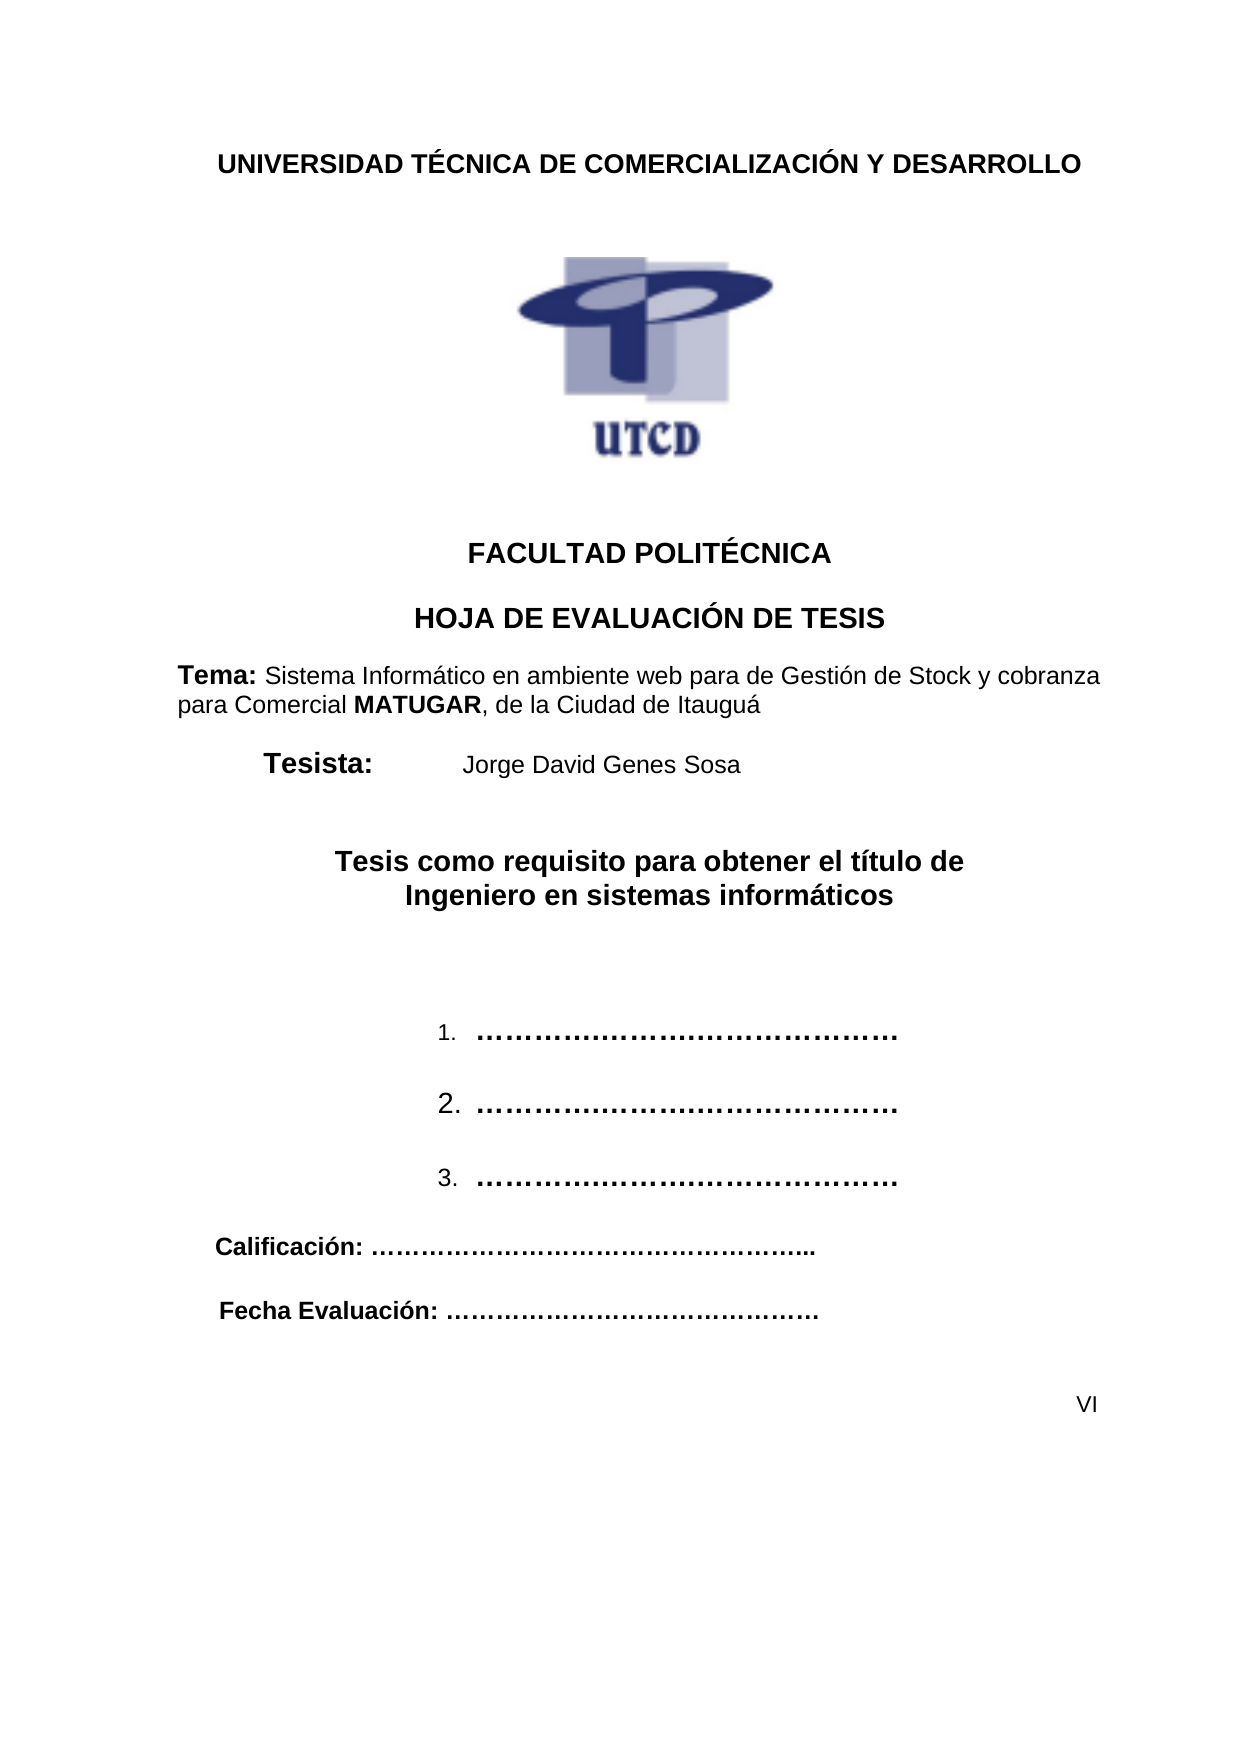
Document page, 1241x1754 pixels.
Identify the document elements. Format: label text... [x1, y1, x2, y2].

text Ingeniero en sistemas informáticos [177, 878, 1122, 911]
list ………….……….………………… [215, 1013, 1122, 1047]
list ………….……….………………… [215, 1086, 1122, 1120]
text Calificación: ……………………………………………... [215, 1232, 1122, 1261]
text HOJA DE EVALUACIÓN DE TESIS [177, 601, 1122, 634]
text FACULTAD POLITÉCNICA [177, 536, 1122, 569]
text Fecha Evaluación: ……………………………………… [177, 1296, 1122, 1324]
list Tesista: Jorge David Genes Sosa [263, 746, 1122, 779]
text Tesis como requisito para obtener el título de [177, 844, 1122, 878]
text UNIVERSIDAD TÉCNICA DE COMERCIALIZACIÓN Y DESARROLLO [177, 148, 1122, 179]
list ………….……….………………… [215, 1159, 1122, 1193]
subtitle Tema: Sistema Informático en ambiente web para de Gestión de Stock y cobranza para Comercial MATUGAR, de la Ciudad de Itauguá [177, 659, 1122, 719]
